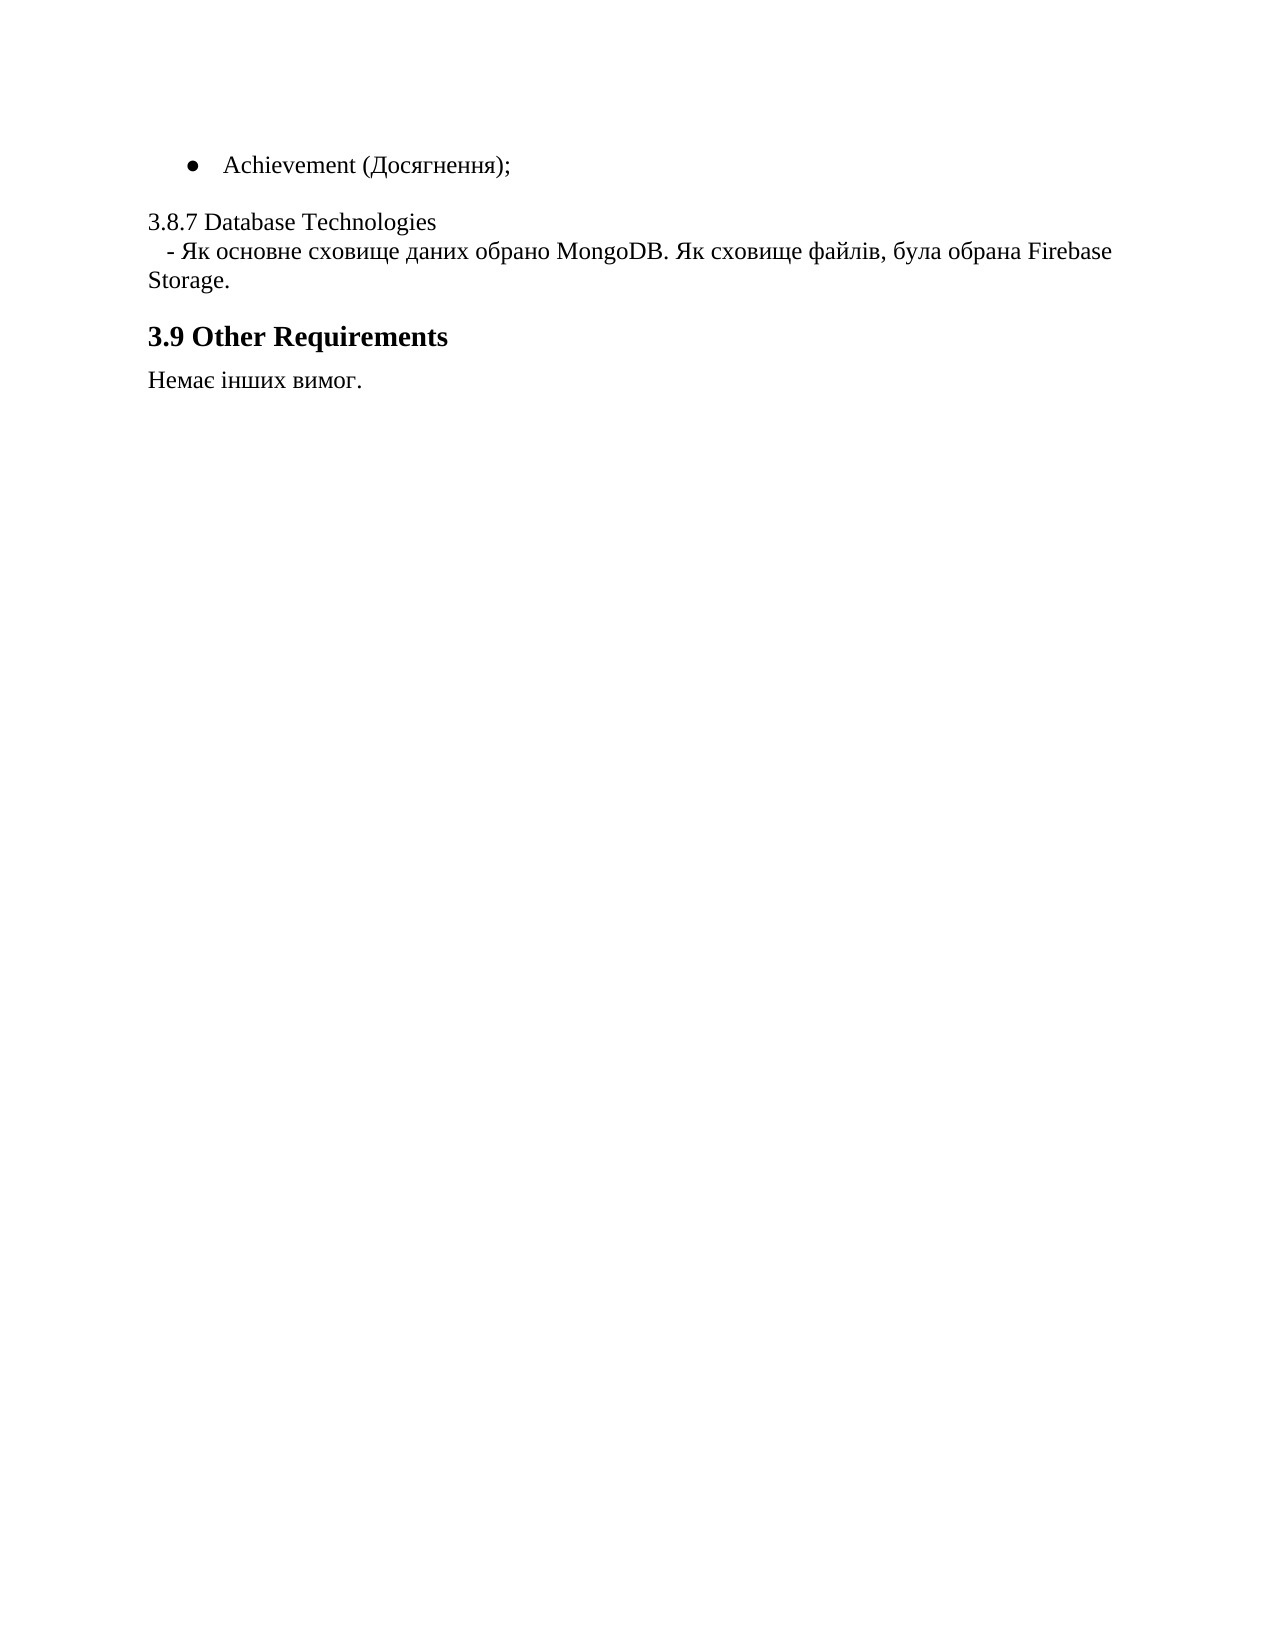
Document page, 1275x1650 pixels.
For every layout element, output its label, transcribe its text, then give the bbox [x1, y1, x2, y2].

text Немає інших вимог. [148, 365, 1125, 393]
text 3.9 Other Requirements [148, 319, 1125, 352]
text 3.8.7 Database Technologies [148, 207, 1125, 236]
list Achievement (Досягнення); [185, 150, 1125, 179]
text - Як основне сховище даних обрано MongoDB. Як сховище файлів, була обрана Firebase Storage. [148, 236, 1125, 294]
